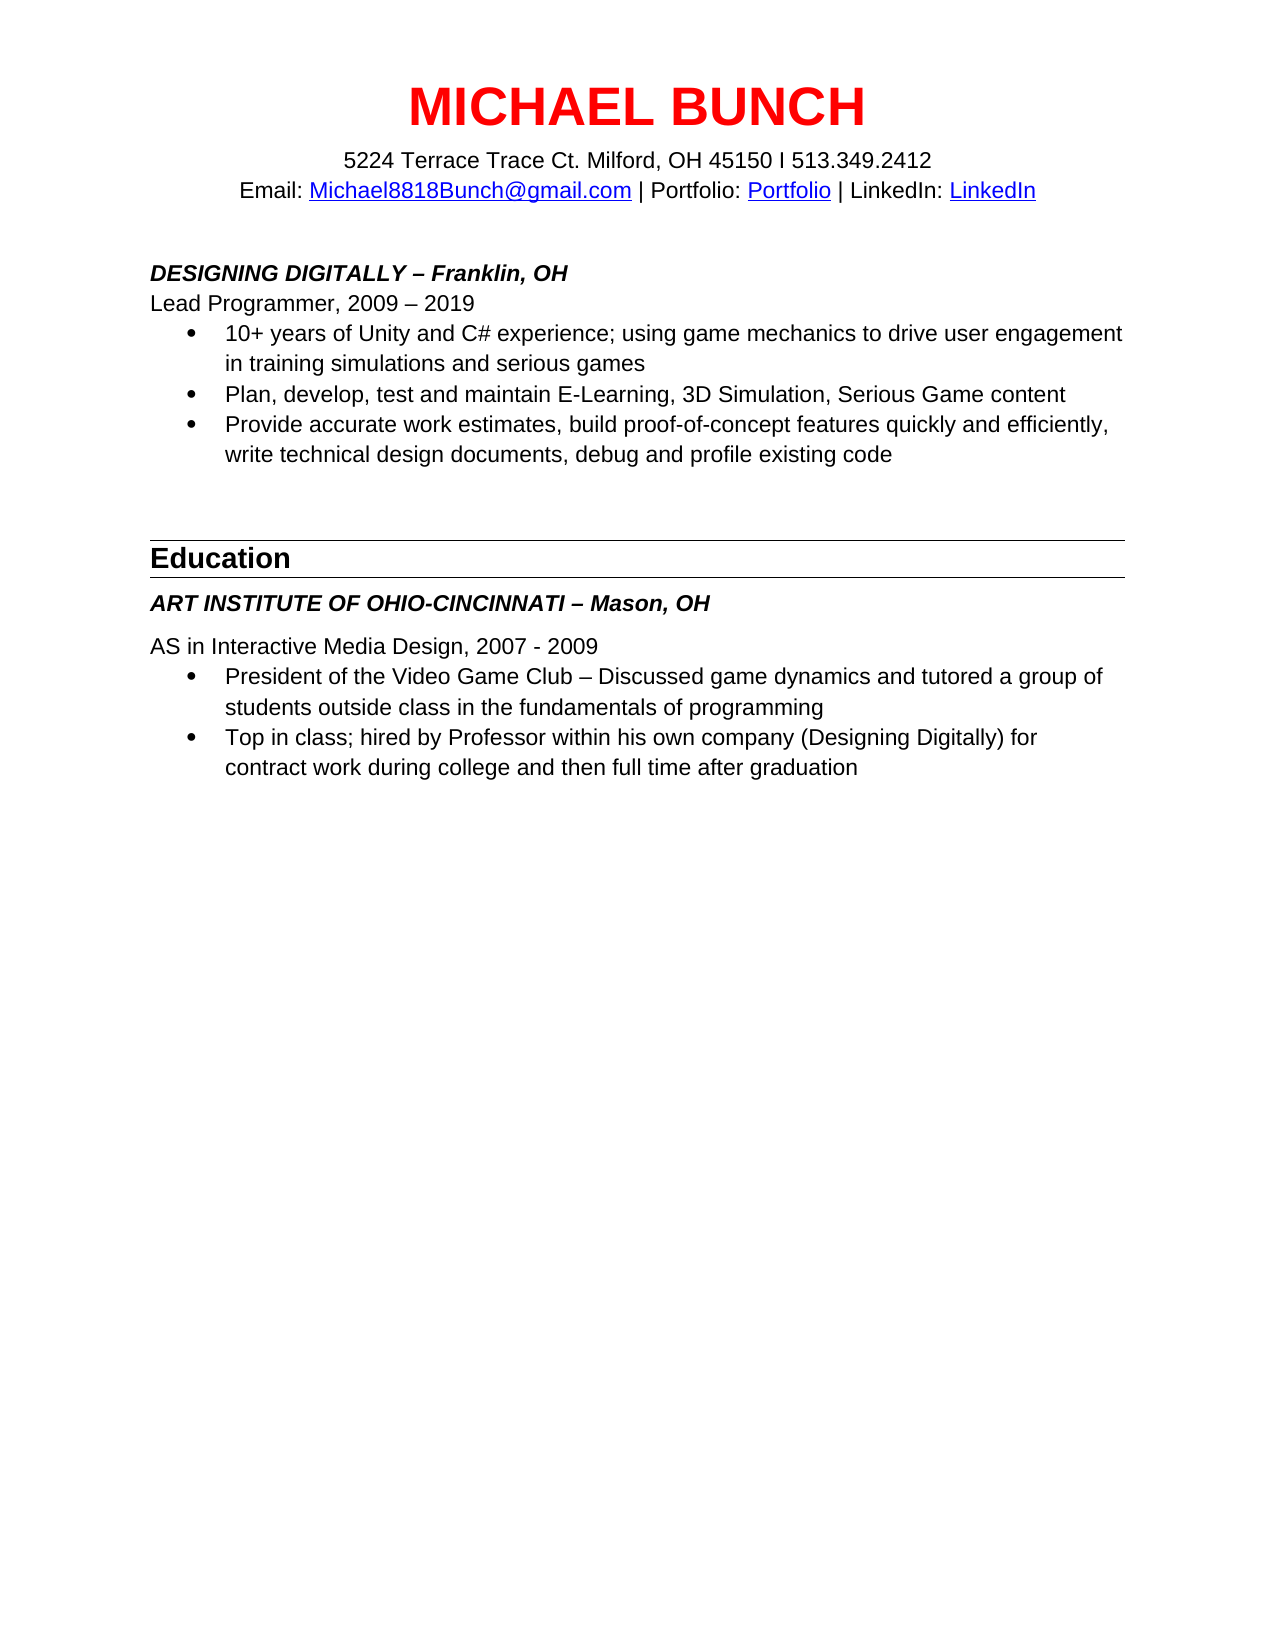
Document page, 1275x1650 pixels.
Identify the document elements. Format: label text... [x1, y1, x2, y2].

text Lead Programmer, 2009 – 2019 [150, 290, 1125, 316]
text DESIGNING DIGITALLY – Franklin, OH [150, 260, 1125, 286]
list 10+ years of Unity and C# experience; using game mechanics to drive user engagement in training simulations and serious games [187, 320, 1125, 377]
list Top in class; hired by Professor within his own company (Designing Digitally) for contract work during college and then full time after graduation [187, 724, 1125, 780]
text AS in Interactive Media Design, 2007 - 2009 [150, 633, 1125, 659]
list Plan, develop, test and maintain E-Learning, 3D Simulation, Serious Game content [187, 381, 1125, 407]
text Education [150, 541, 1125, 577]
list President of the Video Game Club – Discussed game dynamics and tutored a group of students outside class in the fundamentals of programming [187, 663, 1125, 720]
text ART INSTITUTE OF OHIO-CINCINNATI – Mason, OH [150, 590, 1125, 617]
list Provide accurate work estimates, build proof-of-concept features quickly and efficiently, write technical design documents, debug and profile existing code [187, 411, 1125, 467]
